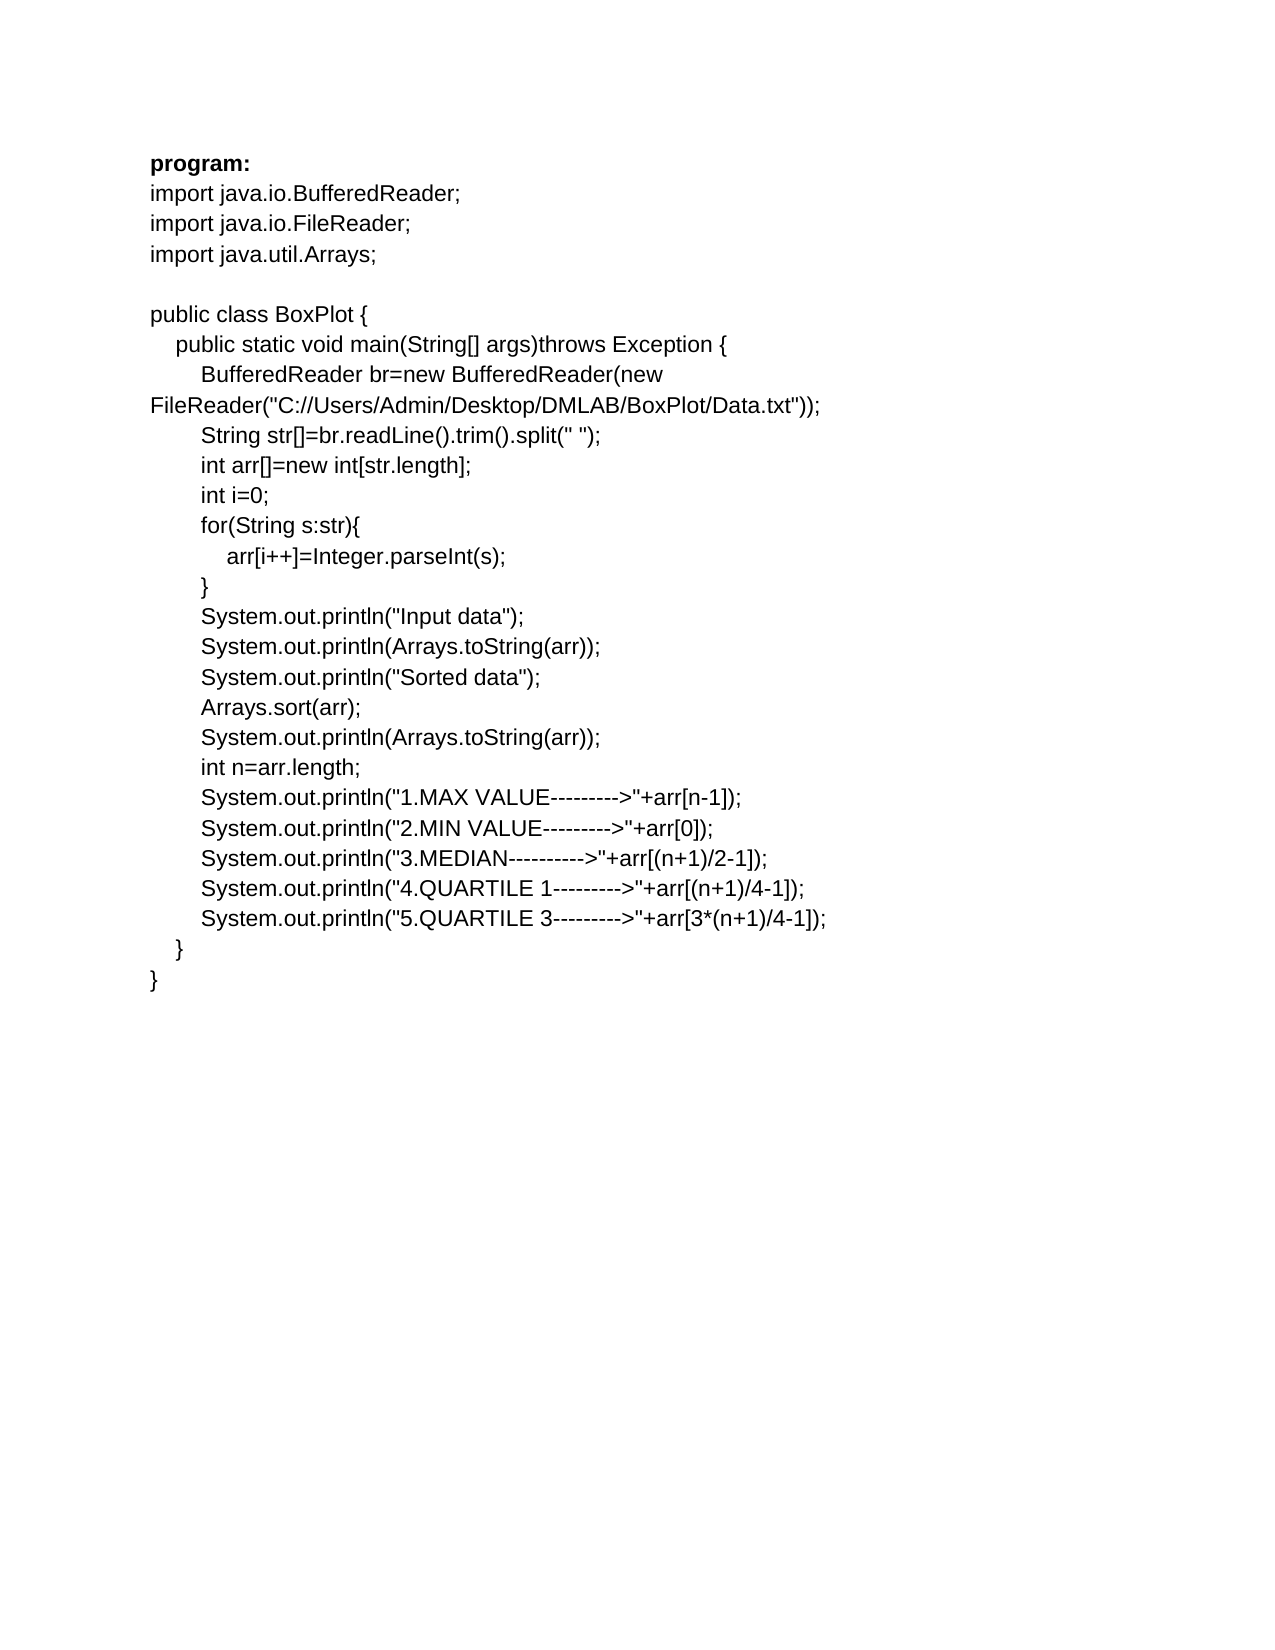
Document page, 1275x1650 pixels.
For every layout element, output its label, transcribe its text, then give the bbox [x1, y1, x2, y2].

text } [150, 573, 1125, 599]
text System.out.println(Arrays.toString(arr)); [150, 633, 1125, 660]
text System.out.println("5.QUARTILE 3--------->"+arr[3*(n+1)/4-1]); [150, 905, 1125, 932]
text program: [150, 150, 1125, 176]
text } [150, 935, 1125, 962]
text BufferedReader br=new BufferedReader(new FileReader("C://Users/Admin/Desktop/DMLAB/BoxPlot/Data.txt")); [150, 361, 1125, 418]
text System.out.println("4.QUARTILE 1--------->"+arr[(n+1)/4-1]); [150, 875, 1125, 901]
text System.out.println(Arrays.toString(arr)); [150, 724, 1125, 750]
text public class BoxPlot { [150, 301, 1125, 327]
text int i=0; [150, 482, 1125, 509]
text import java.io.BufferedReader; [150, 180, 1125, 207]
text System.out.println("Input data"); [150, 603, 1125, 629]
text System.out.println("1.MAX VALUE--------->"+arr[n-1]); [150, 784, 1125, 811]
text import java.util.Arrays; [150, 241, 1125, 267]
text String str[]=br.readLine().trim().split(" "); [150, 422, 1125, 448]
text int n=arr.length; [150, 754, 1125, 781]
text Arrays.sort(arr); [150, 694, 1125, 720]
text System.out.println("2.MIN VALUE--------->"+arr[0]); [150, 814, 1125, 841]
text arr[i++]=Integer.parseInt(s); [150, 543, 1125, 569]
text public static void main(String[] args)throws Exception { [150, 331, 1125, 358]
text int arr[]=new int[str.length]; [150, 452, 1125, 478]
text } [150, 966, 1125, 992]
text import java.io.FileReader; [150, 210, 1125, 237]
text System.out.println("3.MEDIAN---------->"+arr[(n+1)/2-1]); [150, 845, 1125, 871]
text for(String s:str){ [150, 512, 1125, 539]
text System.out.println("Sorted data"); [150, 663, 1125, 690]
